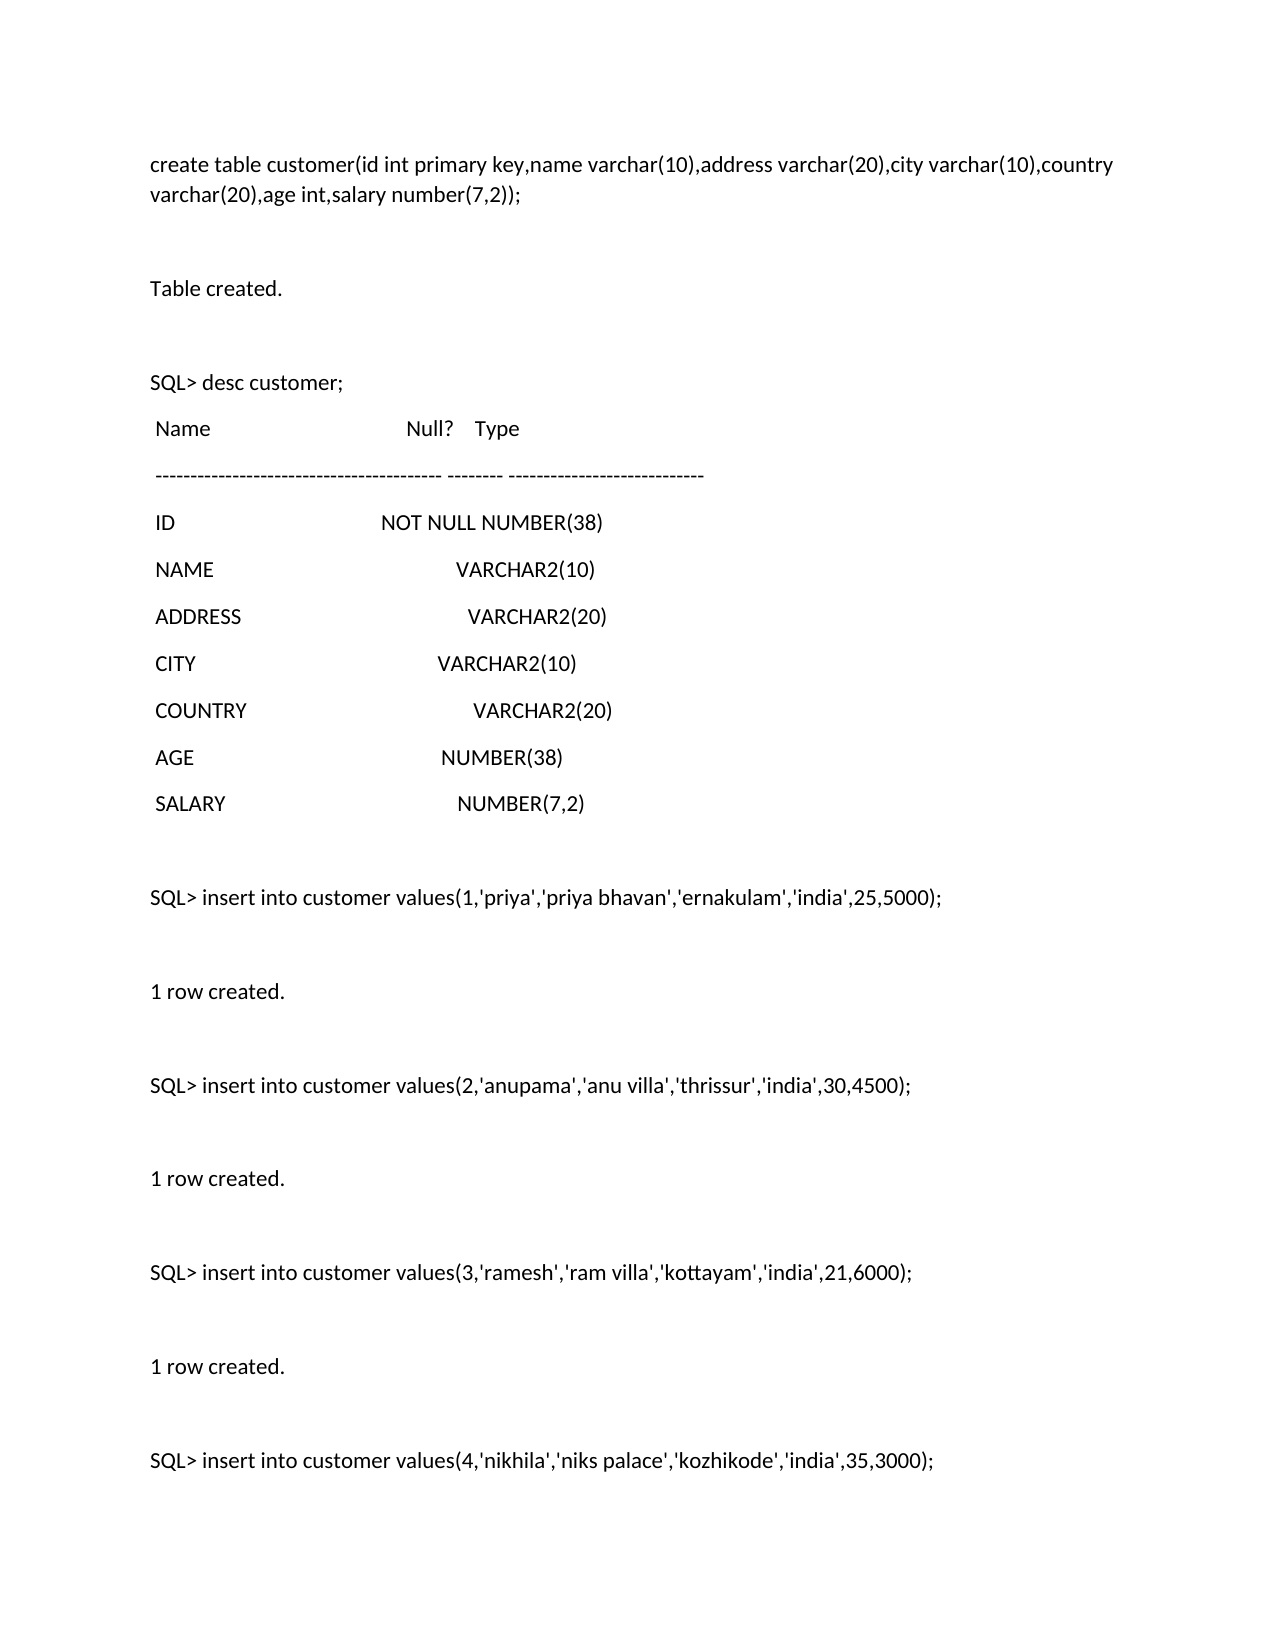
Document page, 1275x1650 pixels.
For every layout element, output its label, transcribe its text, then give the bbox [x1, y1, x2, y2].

text SALARY NUMBER(7,2) [150, 789, 1125, 818]
text Table created. [150, 274, 1125, 302]
text AGE NUMBER(38) [150, 743, 1125, 771]
text Name Null? Type [150, 414, 1125, 443]
text CITY VARCHAR2(10) [150, 649, 1125, 677]
text NAME VARCHAR2(10) [150, 555, 1125, 583]
text ID NOT NULL NUMBER(38) [150, 508, 1125, 536]
text 1 row created. [150, 977, 1125, 1005]
text SQL> insert into customer values(3,'ramesh','ram villa','kottayam','india',21,6000); [150, 1258, 1125, 1286]
text 1 row created. [150, 1352, 1125, 1380]
text SQL> insert into customer values(4,'nikhila','niks palace','kozhikode','india',35,3000); [150, 1446, 1125, 1474]
text SQL> insert into customer values(1,'priya','priya bhavan','ernakulam','india',25,5000); [150, 883, 1125, 911]
text SQL> desc customer; [150, 368, 1125, 396]
text ADDRESS VARCHAR2(20) [150, 602, 1125, 630]
text COUNTRY VARCHAR2(20) [150, 696, 1125, 724]
text 1 row created. [150, 1164, 1125, 1193]
text ----------------------------------------- -------- ---------------------------- [150, 461, 1125, 489]
text SQL> insert into customer values(2,'anupama','anu villa','thrissur','india',30,4500); [150, 1071, 1125, 1099]
text create table customer(id int primary key,name varchar(10),address varchar(20),city varchar(10),country varchar(20),age int,salary number(7,2)); [150, 150, 1125, 208]
